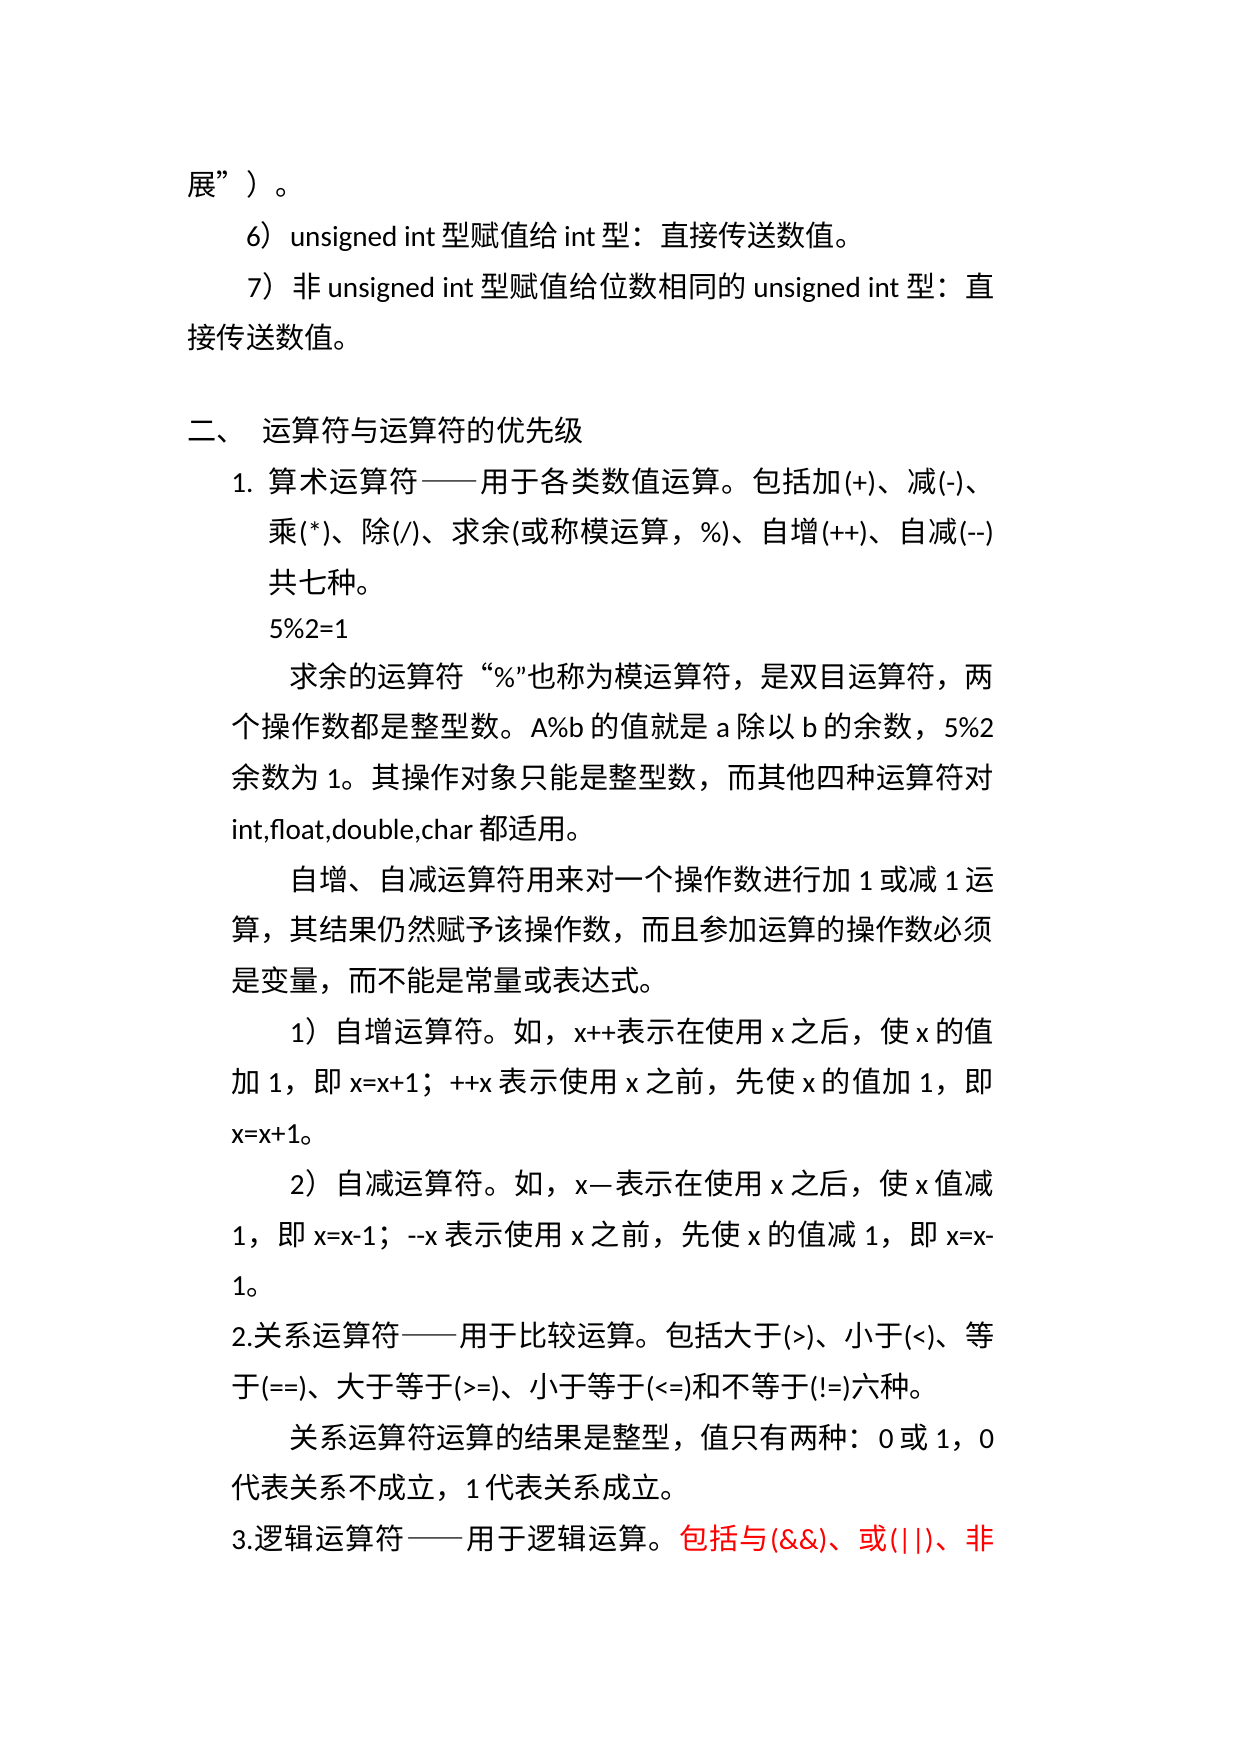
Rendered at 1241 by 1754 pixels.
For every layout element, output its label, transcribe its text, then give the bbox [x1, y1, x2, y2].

list 5%2=1 [269, 611, 994, 646]
list 运算符与运算符的优先级 [187, 408, 994, 450]
text 7）非unsigned int型赋值给位数相同的unsigned int型：直接传送数值。 [187, 263, 994, 356]
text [231, 1516, 994, 1558]
text 1）自增运算符。如，x++表示在使用x之后，使x的值加1，即x=x+1；++x表示使用x之前，先使x的值加1，即x=x+1。 [231, 1008, 994, 1152]
text 2.关系运算符——用于比较运算。包括大于(>)、小于(<)、等于(==)、大于等于(>=)、小于等于(<=)和不等于(!=)六种。 [231, 1313, 994, 1406]
text 求余的运算符“%”也称为模运算符，是双目运算符，两个操作数都是整型数。A%b的值就是a除以b的余数，5%2余数为1。其操作对象只能是整型数，而其他四种运算符对int,float,double,char都适用。 [231, 653, 994, 848]
text 6）unsigned int型赋值给int型：直接传送数值。 [187, 213, 994, 255]
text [187, 162, 994, 204]
list 算术运算符——用于各类数值运算。包括加(+)、减(-)、乘(*)、除(/)、求余(或称模运算，%)、自增(++)、自减(--)共七种。 [231, 458, 994, 602]
text 2）自减运算符。如，x—表示在使用x之后，使x值减1，即x=x-1；--x表示使用x之前，先使x的值减1，即x=x-1。 [231, 1161, 994, 1304]
text 自增、自减运算符用来对一个操作数进行加1或减1运算，其结果仍然赋予该操作数，而且参加运算的操作数必须是变量，而不能是常量或表达式。 [231, 856, 994, 1000]
text 关系运算符运算的结果是整型，值只有两种：0或1，0代表关系不成立，1代表关系成立。 [231, 1414, 994, 1507]
